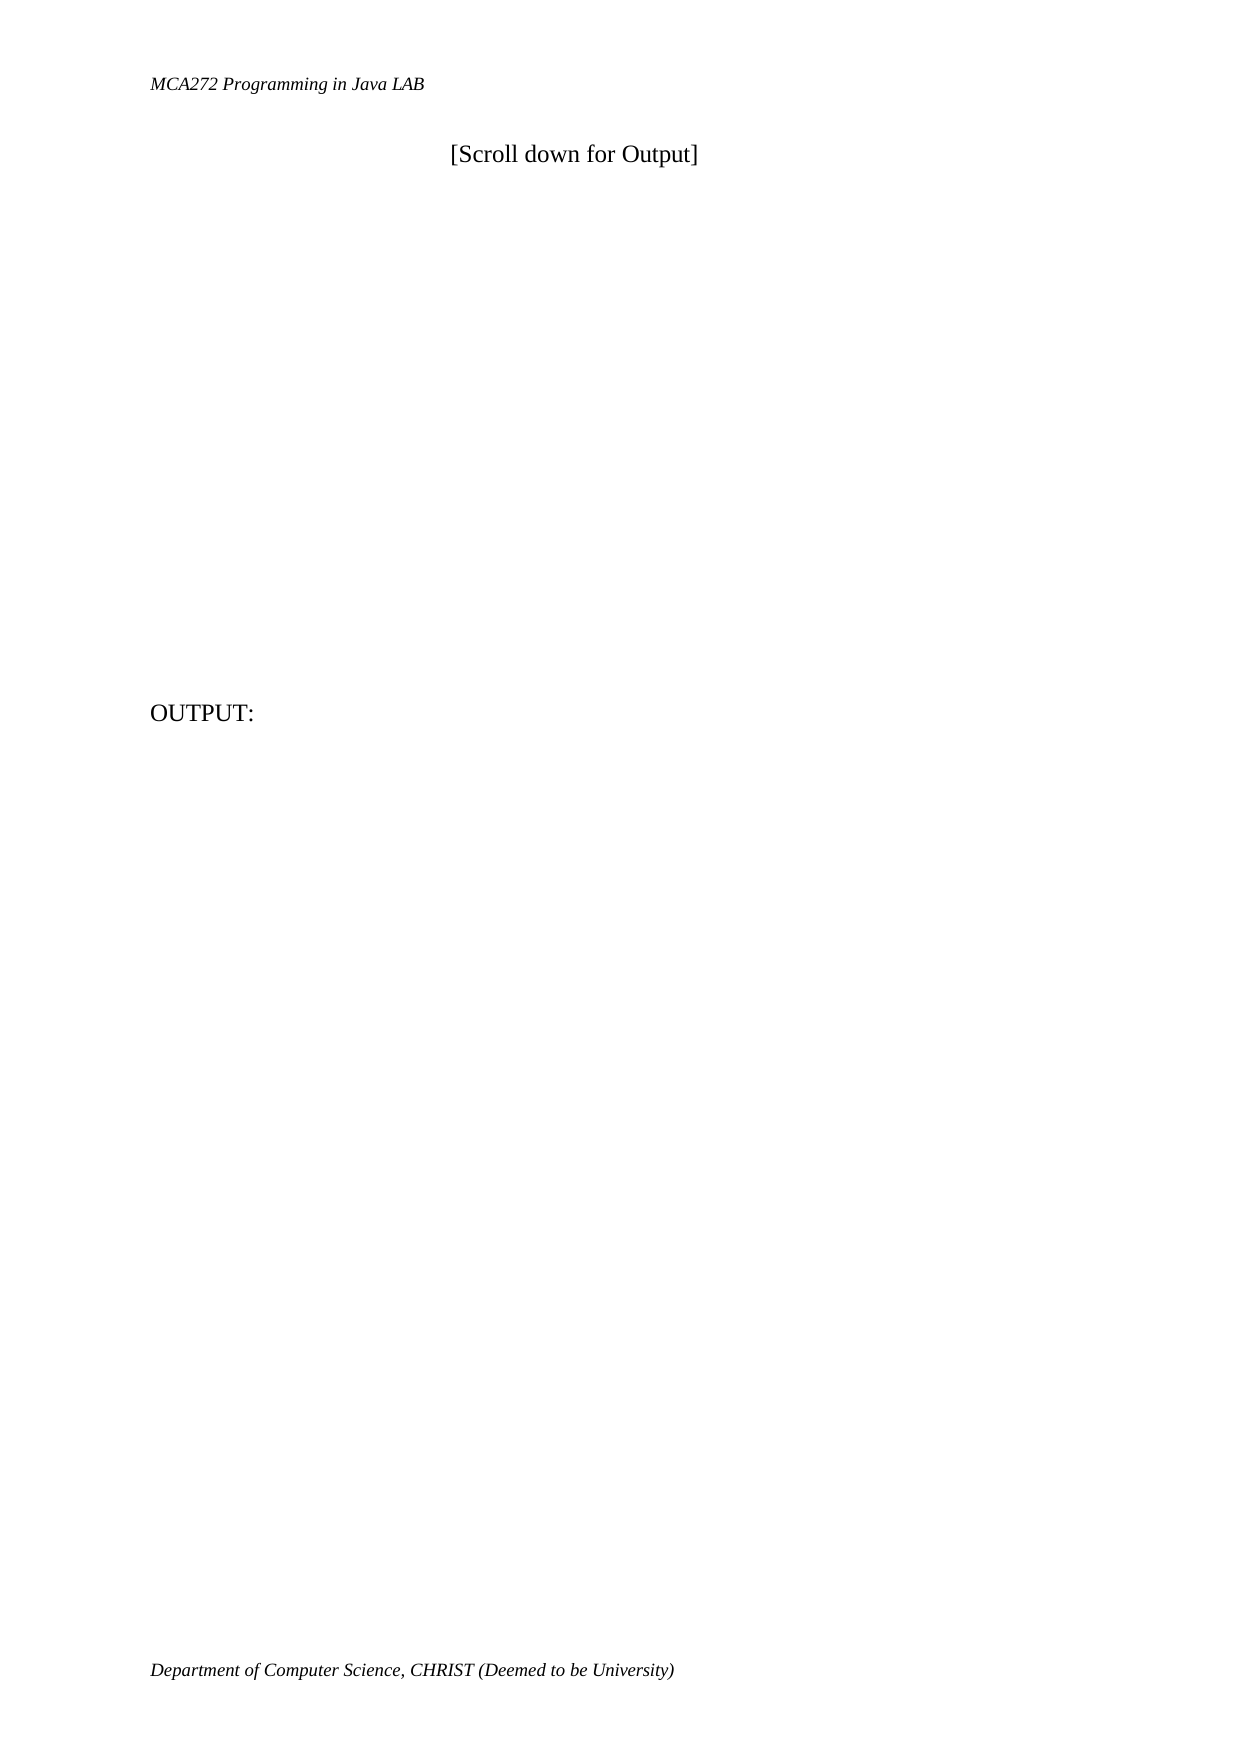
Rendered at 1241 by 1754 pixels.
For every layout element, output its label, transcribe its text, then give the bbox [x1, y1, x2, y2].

text [Scroll down for Output] [450, 139, 1098, 168]
text OUTPUT: [150, 698, 1098, 727]
